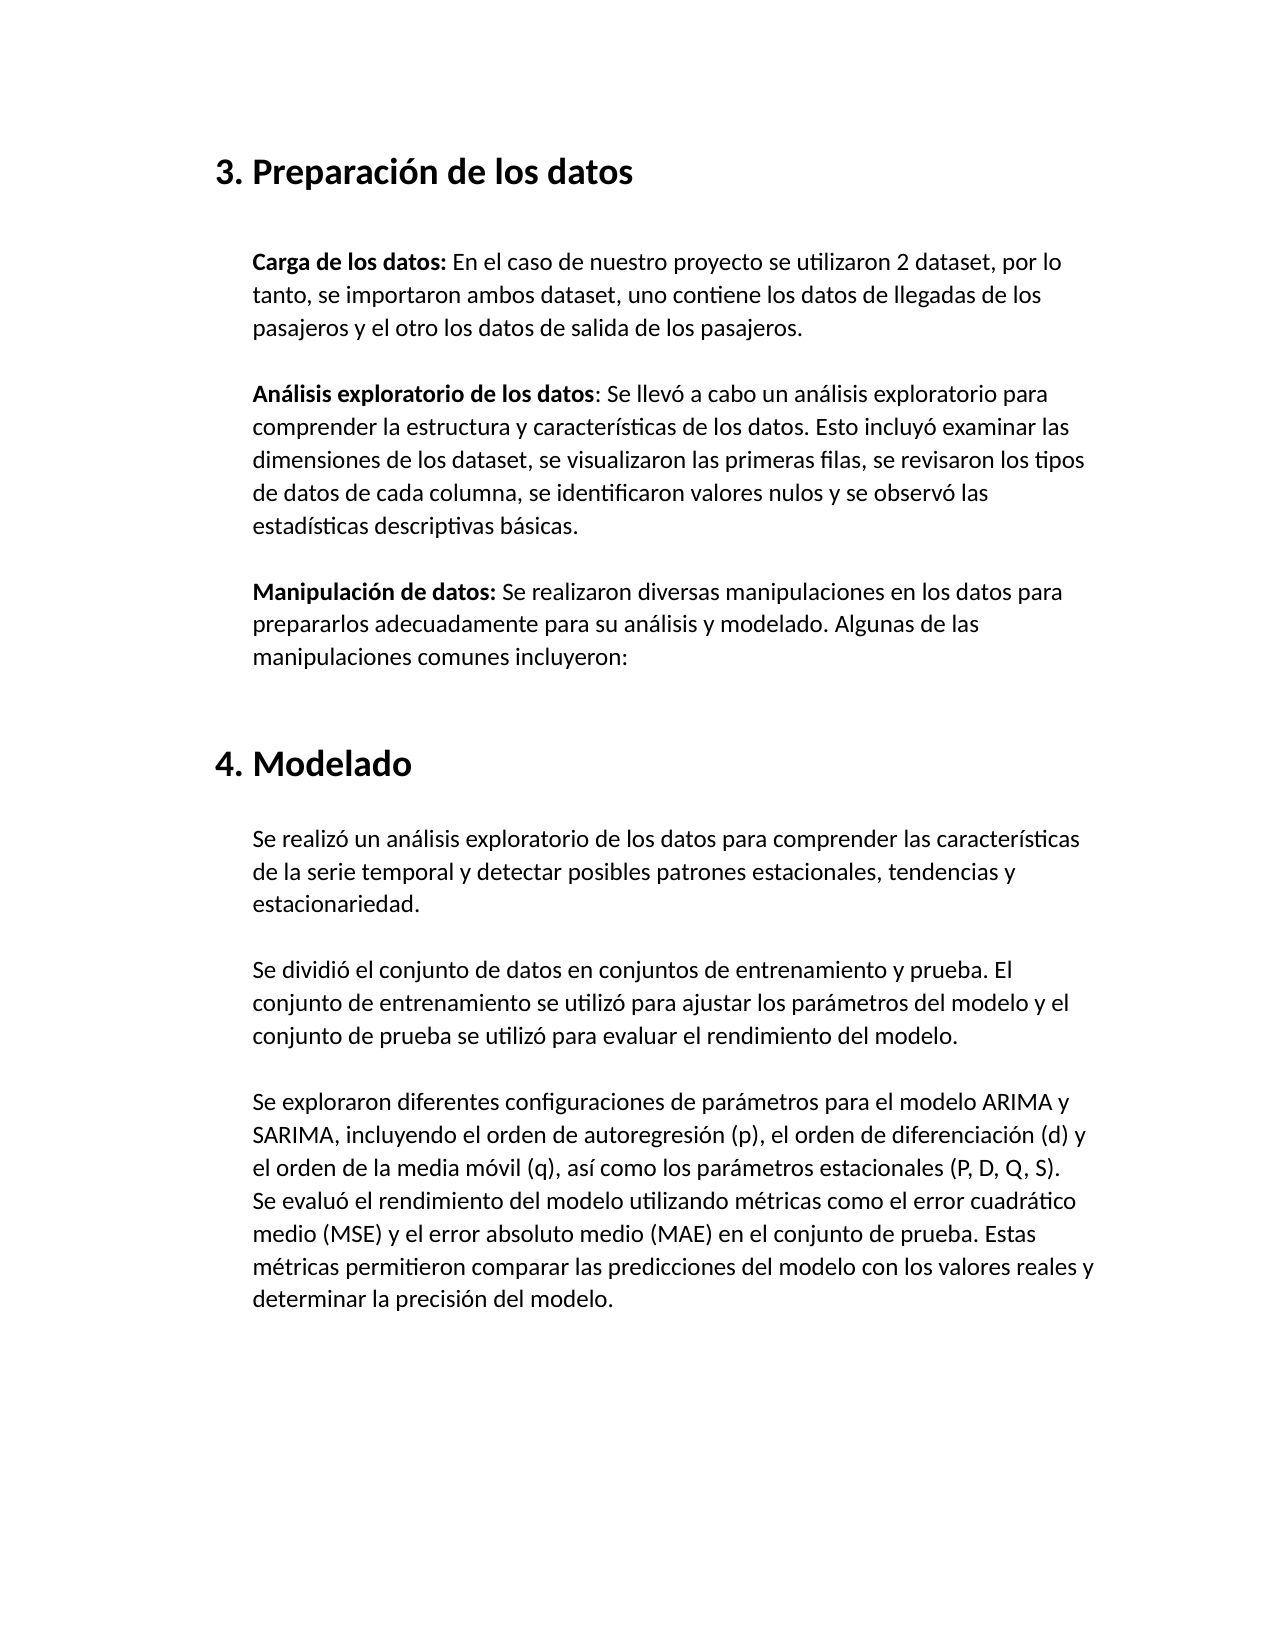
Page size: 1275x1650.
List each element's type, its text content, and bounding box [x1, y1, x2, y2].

list Preparación de los datos [215, 148, 1098, 193]
list Análisis exploratorio de los datos: Se llevó a cabo un análisis exploratorio para comprender la estructura y características de los datos. Esto incluyó examinar las dimensiones de los dataset, se visualizaron las primeras filas, se revisaron los tipos de datos de cada columna, se identificaron valores nulos y se observó las estadísticas descriptivas básicas. [252, 378, 1098, 540]
list Modelado [215, 740, 1098, 786]
list Se dividió el conjunto de datos en conjuntos de entrenamiento y prueba. El conjunto de entrenamiento se utilizó para ajustar los parámetros del modelo y el conjunto de prueba se utilizó para evaluar el rendimiento del modelo. [252, 954, 1098, 1051]
list Manipulación de datos: Se realizaron diversas manipulaciones en los datos para prepararlos adecuadamente para su análisis y modelado. Algunas de las manipulaciones comunes incluyeron: [252, 576, 1098, 672]
list Se exploraron diferentes configuraciones de parámetros para el modelo ARIMA y SARIMA, incluyendo el orden de autoregresión (p), el orden de diferenciación (d) y el orden de la media móvil (q), así como los parámetros estacionales (P, D, Q, S). [252, 1086, 1098, 1182]
list Carga de los datos: En el caso de nuestro proyecto se utilizaron 2 dataset, por lo tanto, se importaron ambos dataset, uno contiene los datos de llegadas de los pasajeros y el otro los datos de salida de los pasajeros. [252, 247, 1098, 343]
list Se evaluó el rendimiento del modelo utilizando métricas como el error cuadrático medio (MSE) y el error absoluto medio (MAE) en el conjunto de prueba. Estas métricas permitieron comparar las predicciones del modelo con los valores reales y determinar la precisión del modelo. [252, 1185, 1098, 1314]
list Se realizó un análisis exploratorio de los datos para comprender las características de la serie temporal y detectar posibles patrones estacionales, tendencias y estacionariedad. [252, 823, 1098, 919]
